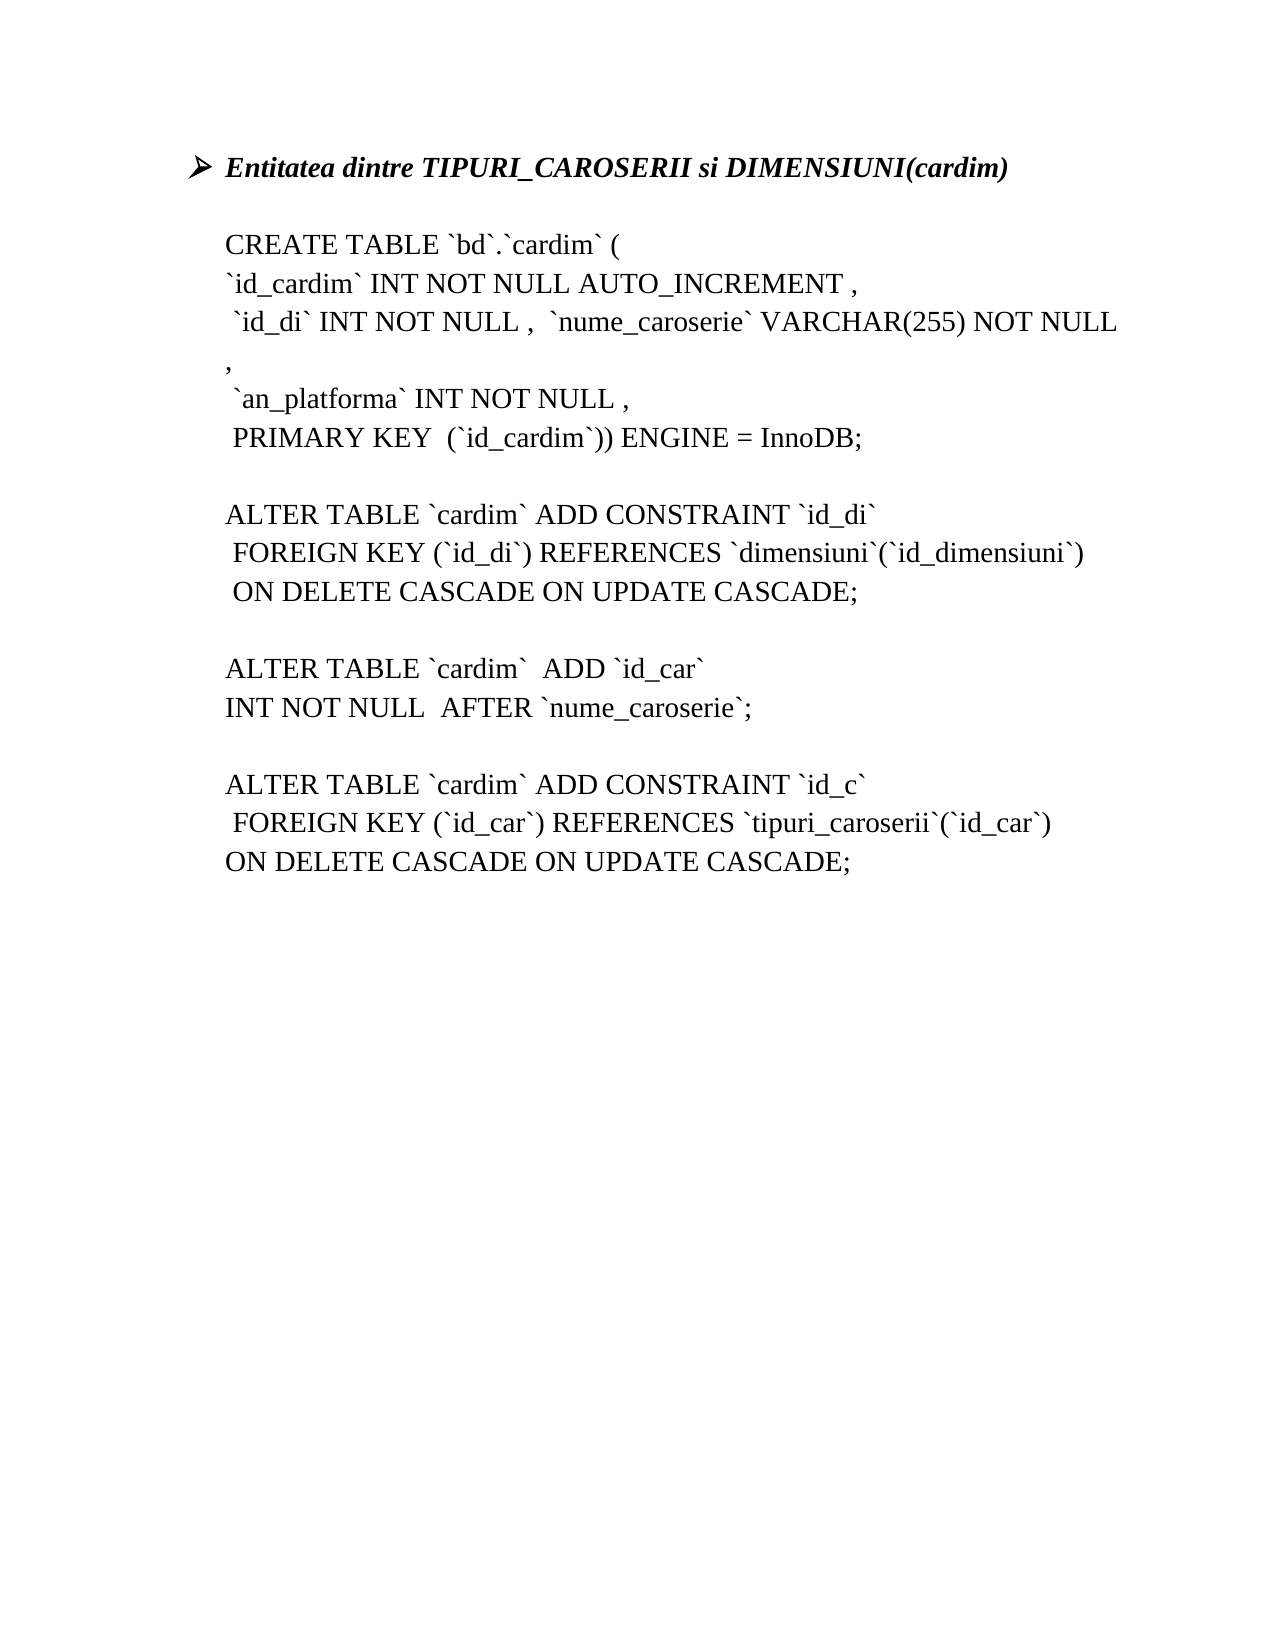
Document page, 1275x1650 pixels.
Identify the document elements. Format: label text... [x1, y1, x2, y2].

list `id_cardim` INT NOT NULL AUTO_INCREMENT , [225, 266, 1125, 299]
list ON DELETE CASCADE ON UPDATE CASCADE; [225, 844, 1125, 877]
list PRIMARY KEY (`id_cardim`)) ENGINE = InnoDB; [225, 420, 1125, 453]
list FOREIGN KEY (`id_di`) REFERENCES `dimensiuni`(`id_dimensiuni`) [225, 536, 1125, 569]
list INT NOT NULL AFTER `nume_caroserie`; [225, 690, 1125, 723]
list ALTER TABLE `cardim` ADD `id_car` [225, 651, 1125, 685]
list FOREIGN KEY (`id_car`) REFERENCES `tipuri_caroserii`(`id_car`) [225, 805, 1125, 839]
list `id_di` INT NOT NULL , `nume_caroserie` VARCHAR(255) NOT NULL , [225, 304, 1125, 376]
list ALTER TABLE `cardim` ADD CONSTRAINT `id_di` [225, 497, 1125, 531]
list `an_platforma` INT NOT NULL , [225, 381, 1125, 415]
list CREATE TABLE `bd`.`cardim` ( [225, 227, 1125, 261]
list ALTER TABLE `cardim` ADD CONSTRAINT `id_c` [225, 767, 1125, 800]
list ON DELETE CASCADE ON UPDATE CASCADE; [225, 574, 1125, 608]
list Entitatea dintre TIPURI_CAROSERII si DIMENSIUNI(cardim) [187, 150, 1125, 184]
